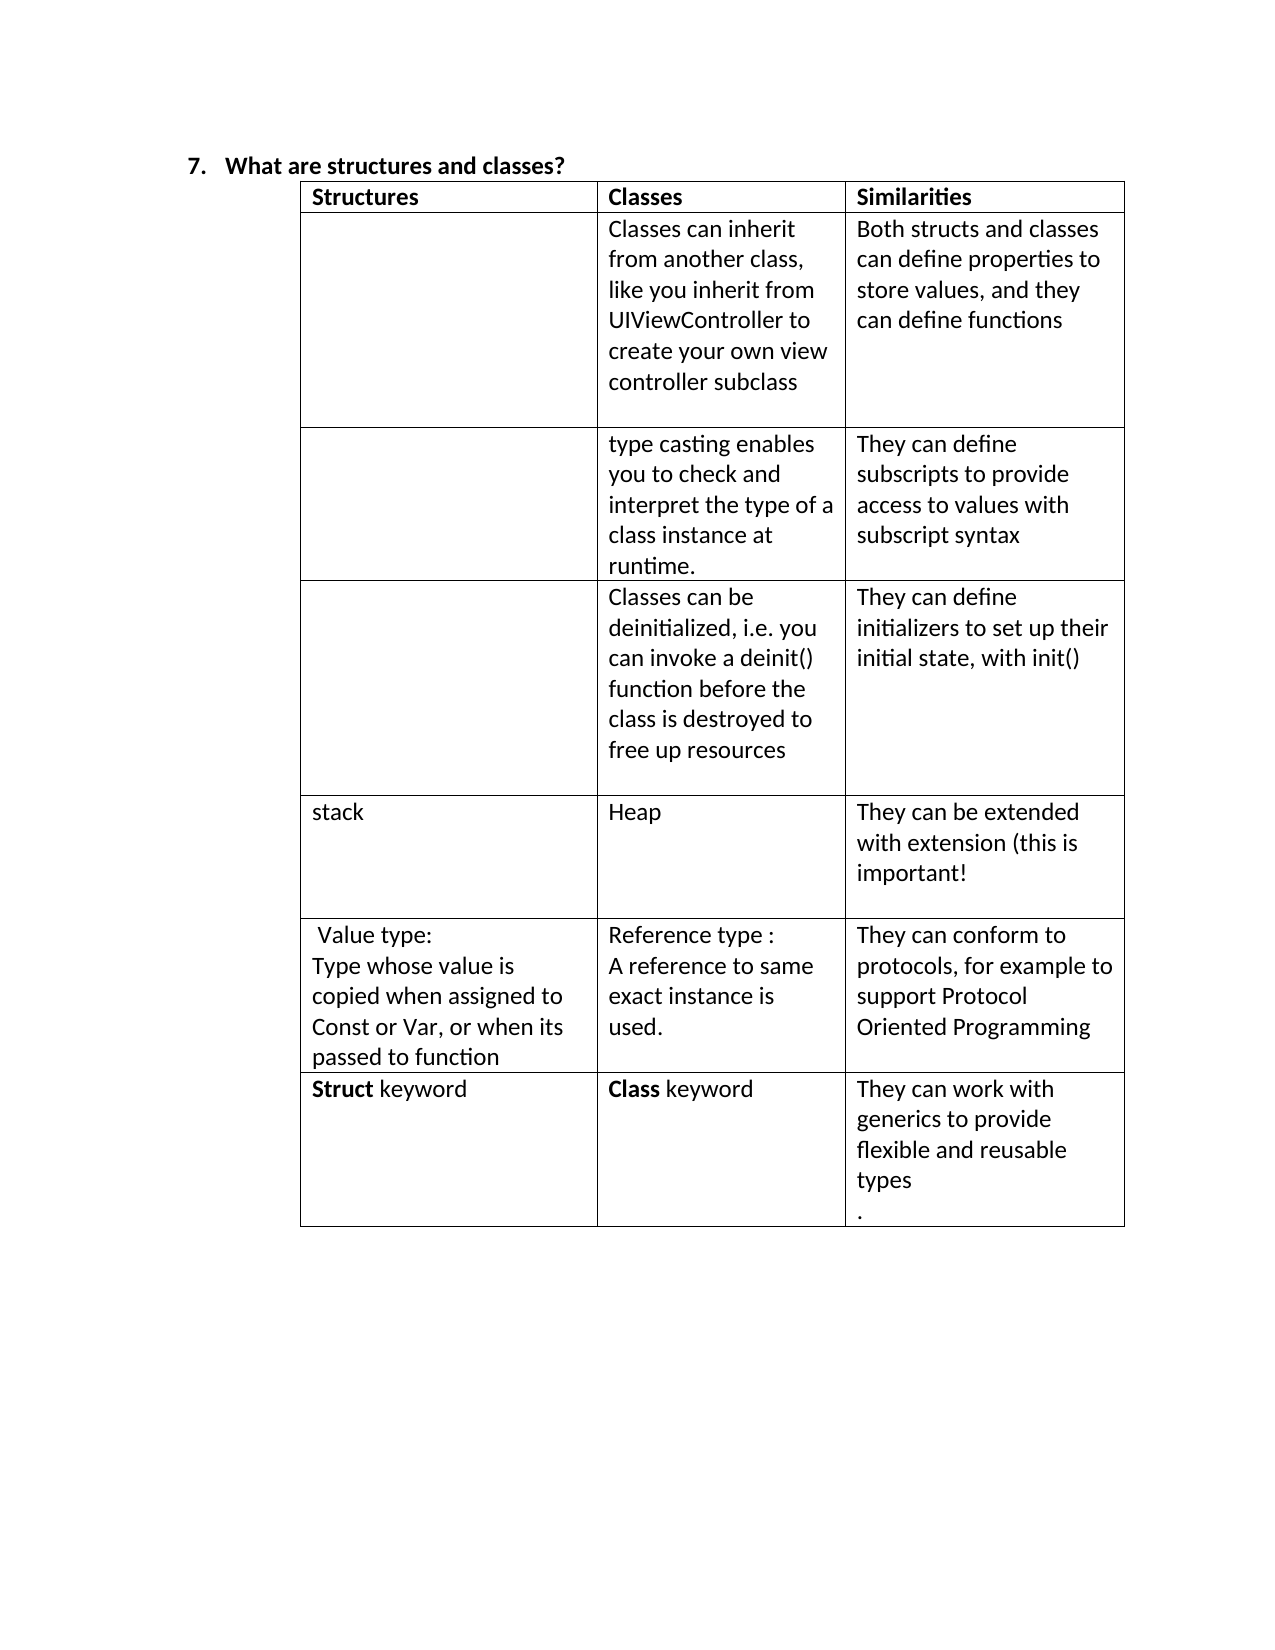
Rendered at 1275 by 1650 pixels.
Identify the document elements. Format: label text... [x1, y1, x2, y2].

table_cell [301, 213, 597, 427]
table_header Similarities [846, 182, 1124, 212]
table_cell Heap [598, 796, 845, 918]
table_cell Value type: Type whose value is copied when assigned to Const or Var, or when its passed to function [301, 919, 597, 1072]
table_cell They can define initializers to set up their initial state, with init() [846, 581, 1124, 795]
table_cell They can work with generics to provide flexible and reusable types . [846, 1073, 1124, 1226]
table_cell [301, 428, 597, 580]
table_cell Reference type : A reference to same exact instance is used. [598, 919, 845, 1072]
table_cell type casting enables you to check and interpret the type of a class instance at runtime. [598, 428, 845, 580]
table_cell Classes can inherit from another class, like you inherit from UIViewController to create your own view controller subclass [598, 213, 845, 427]
table_cell They can be extended with extension (this is important! [846, 796, 1124, 918]
table_cell [301, 581, 597, 795]
table_cell Class keyword [598, 1073, 845, 1226]
table_cell They can conform to protocols, for example to support Protocol Oriented Programming [846, 919, 1124, 1072]
list What are structures and classes? [187, 150, 1125, 181]
table_cell They can define subscripts to provide access to values with subscript syntax [846, 428, 1124, 580]
table_header Classes [598, 182, 845, 212]
table_cell Classes can be deinitialized, i.e. you can invoke a deinit() function before the class is destroyed to free up resources [598, 581, 845, 795]
table_cell Struct keyword [301, 1073, 597, 1226]
table_cell Both structs and classes can define properties to store values, and they can define functions [846, 213, 1124, 427]
table_header Structures [301, 182, 597, 212]
table_cell stack [301, 796, 597, 918]
